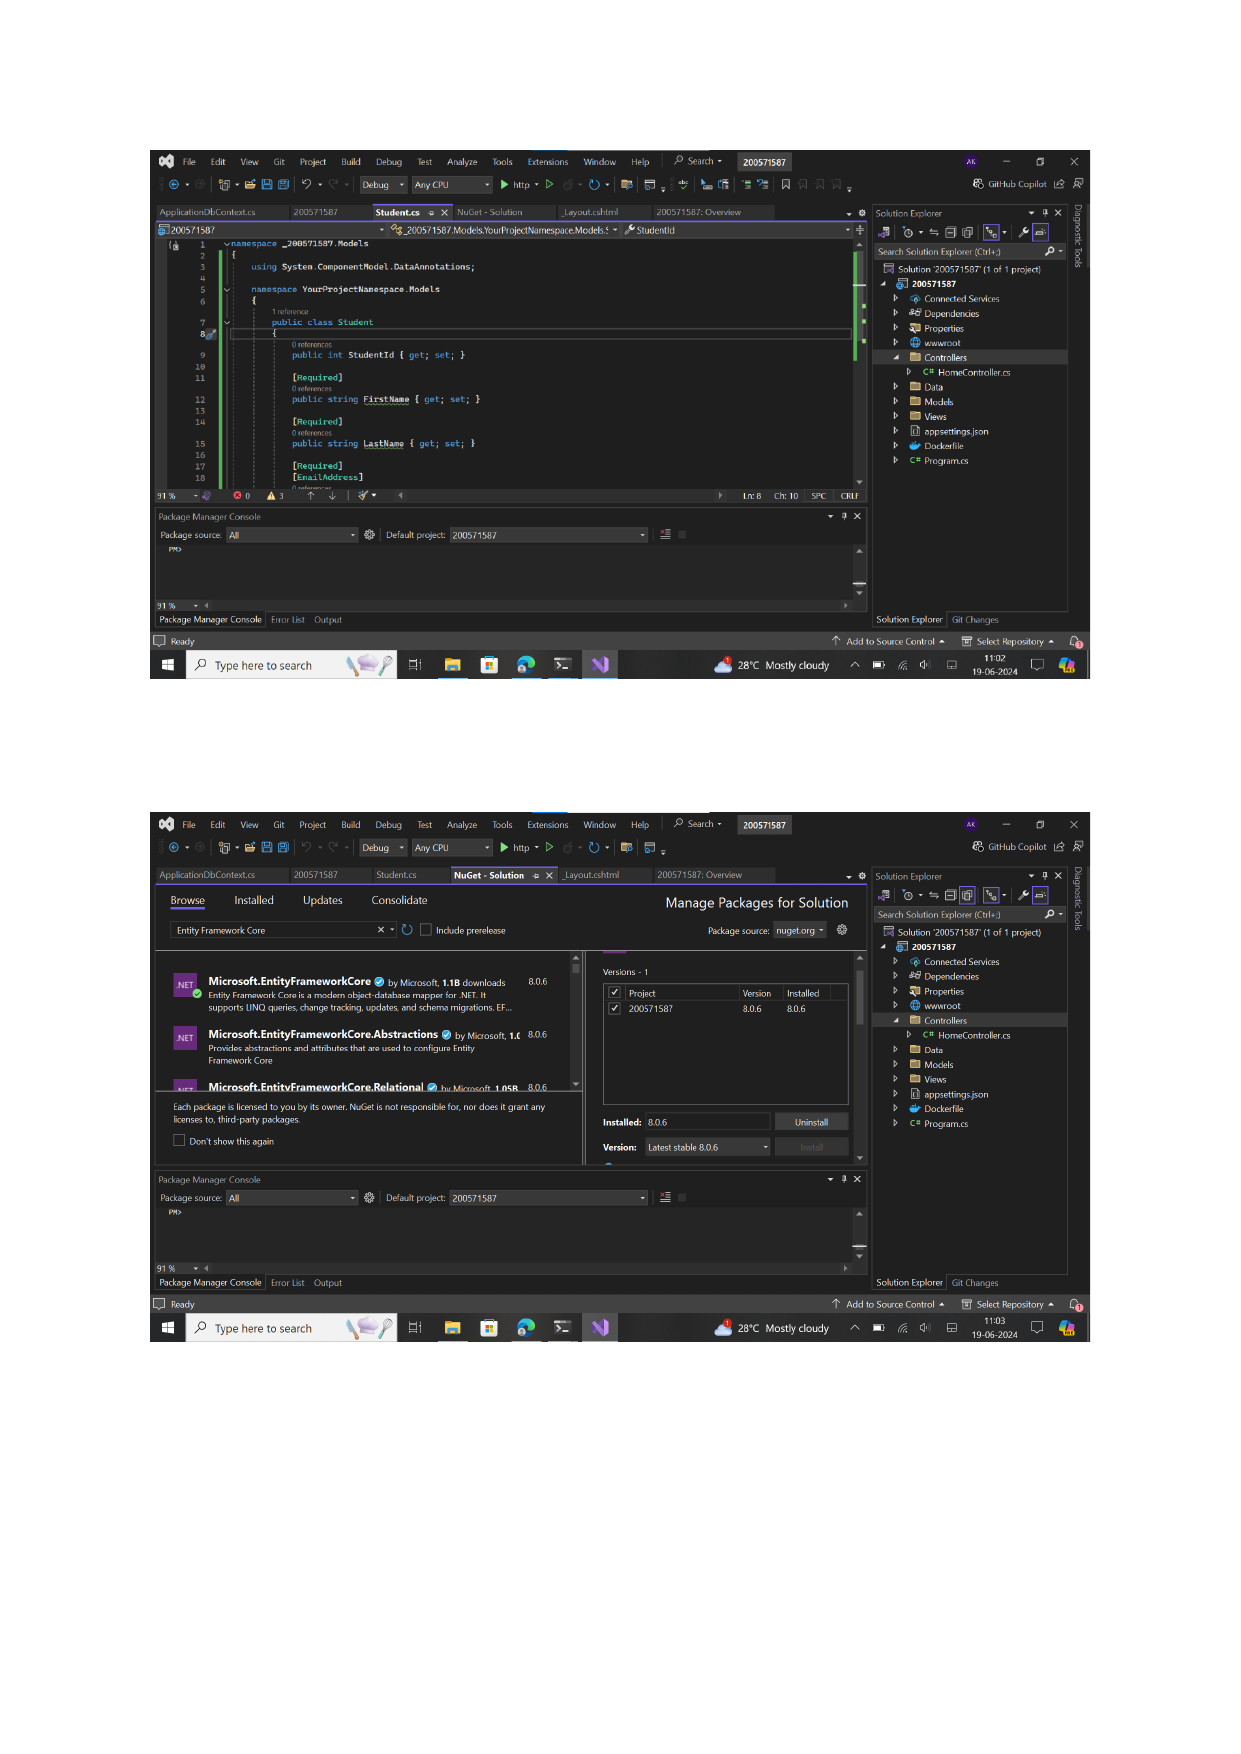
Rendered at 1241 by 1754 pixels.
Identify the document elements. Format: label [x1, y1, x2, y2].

picture [150, 150, 1091, 679]
picture [150, 812, 1091, 1342]
